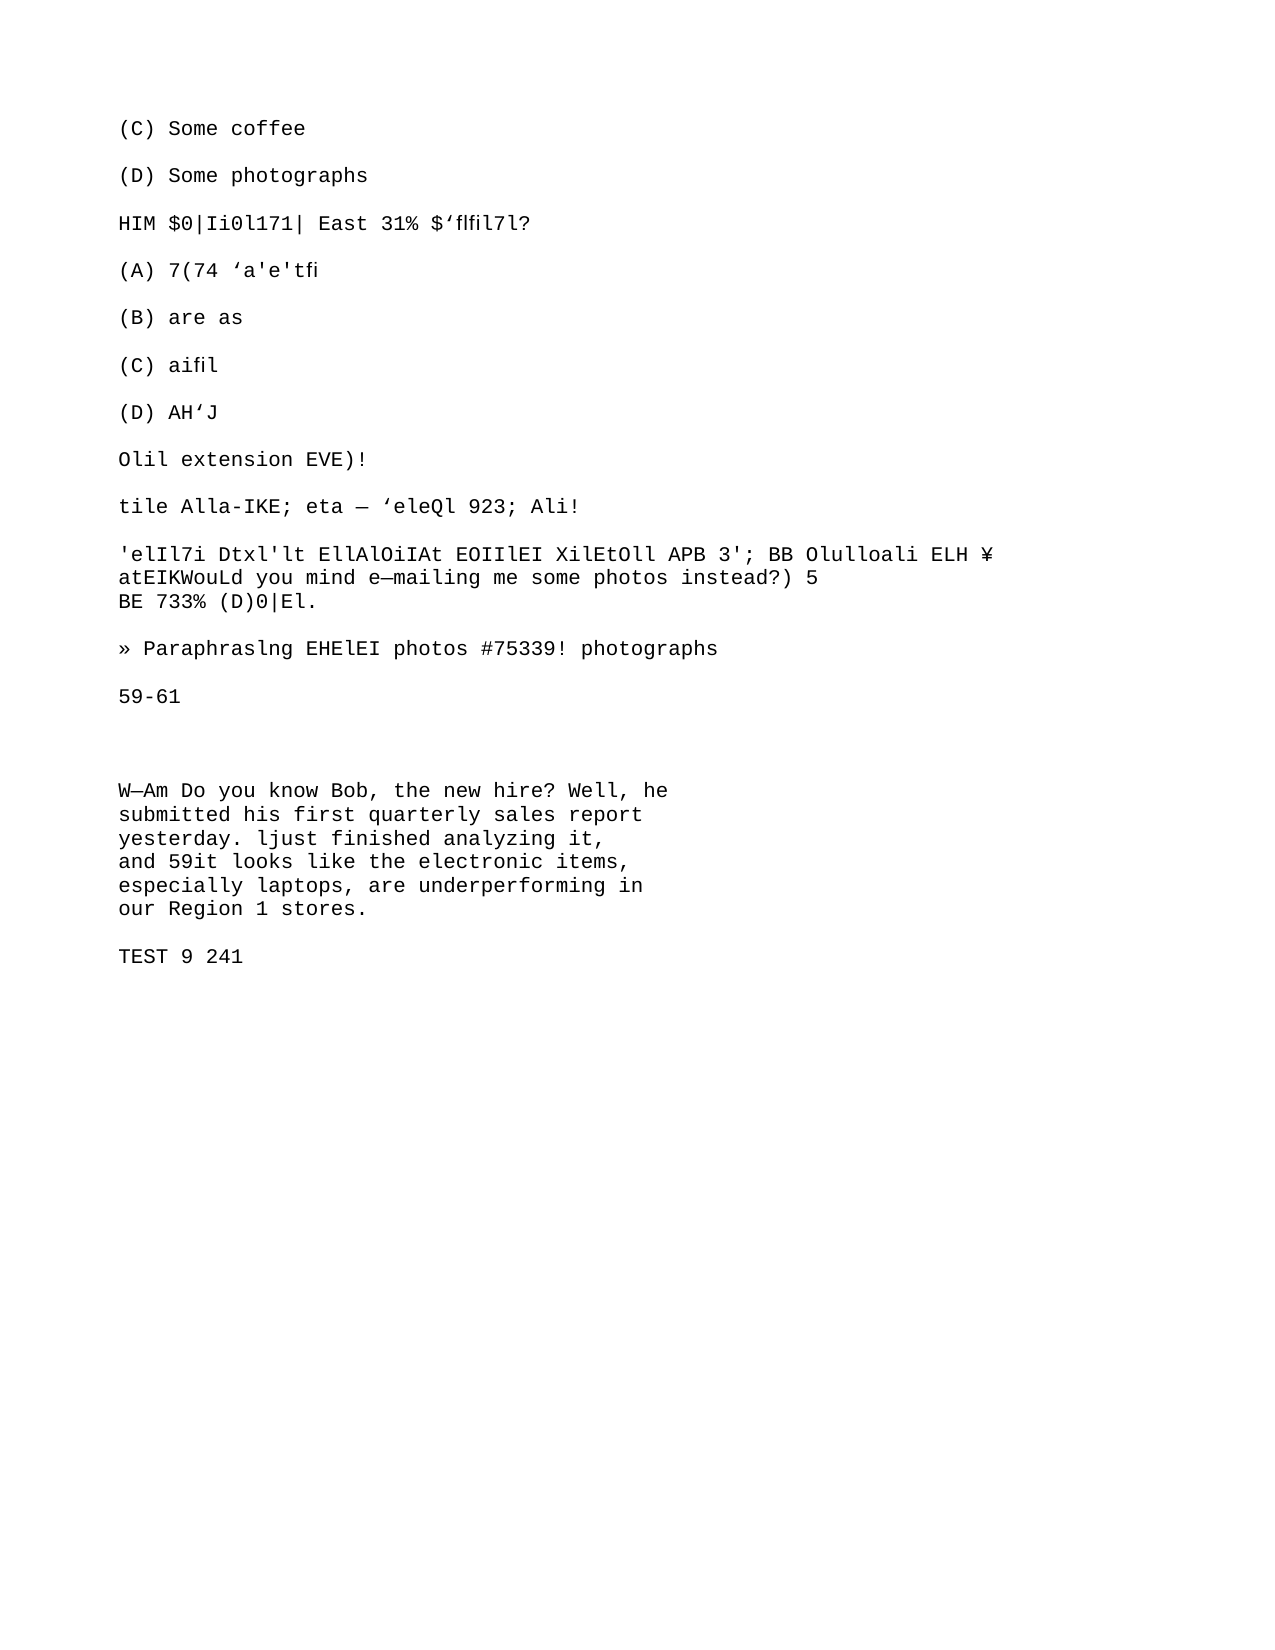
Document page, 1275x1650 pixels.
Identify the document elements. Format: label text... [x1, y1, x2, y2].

text » Paraphraslng EHElEI photos #75339! photographs [118, 638, 1157, 662]
text atEIKWouLd you mind e—mailing me some photos instead?) 5 [118, 567, 1157, 591]
text tile Alla-IKE; eta — ‘eleQl 923; Ali! [118, 496, 1157, 520]
text 59-61 [118, 686, 1157, 709]
text W—Am Do you know Bob, the new hire? Well, he [118, 780, 1157, 804]
text BE 733% (D)0|El. [118, 591, 1157, 615]
text especially laptops, are underperforming in [118, 875, 1157, 898]
text yesterday. ljust finished analyzing it, [118, 827, 1157, 851]
text (B) are as [118, 307, 1157, 331]
text (A) 7(74 ‘a'e'tﬁ [118, 260, 1157, 284]
text 'elIl7i Dtxl'lt EllAlOiIAt EOIIlEI XilEtOll APB 3'; BB Olulloali ELH ¥ [118, 544, 1157, 567]
text TEST 9 241 [118, 946, 1157, 969]
text (D) Some photographs [118, 165, 1157, 189]
text (D) AH‘J [118, 402, 1157, 426]
text and 59it looks like the electronic items, [118, 851, 1157, 875]
text our Region 1 stores. [118, 898, 1157, 922]
text Olil extension EVE)! [118, 449, 1157, 473]
text submitted his first quarterly sales report [118, 804, 1157, 827]
text (C) Some coffee [118, 118, 1157, 142]
text HIM $0|Ii0l171| East 31% $‘ﬂﬁl7l? [118, 213, 1157, 236]
text (C) aiﬁl [118, 354, 1157, 378]
